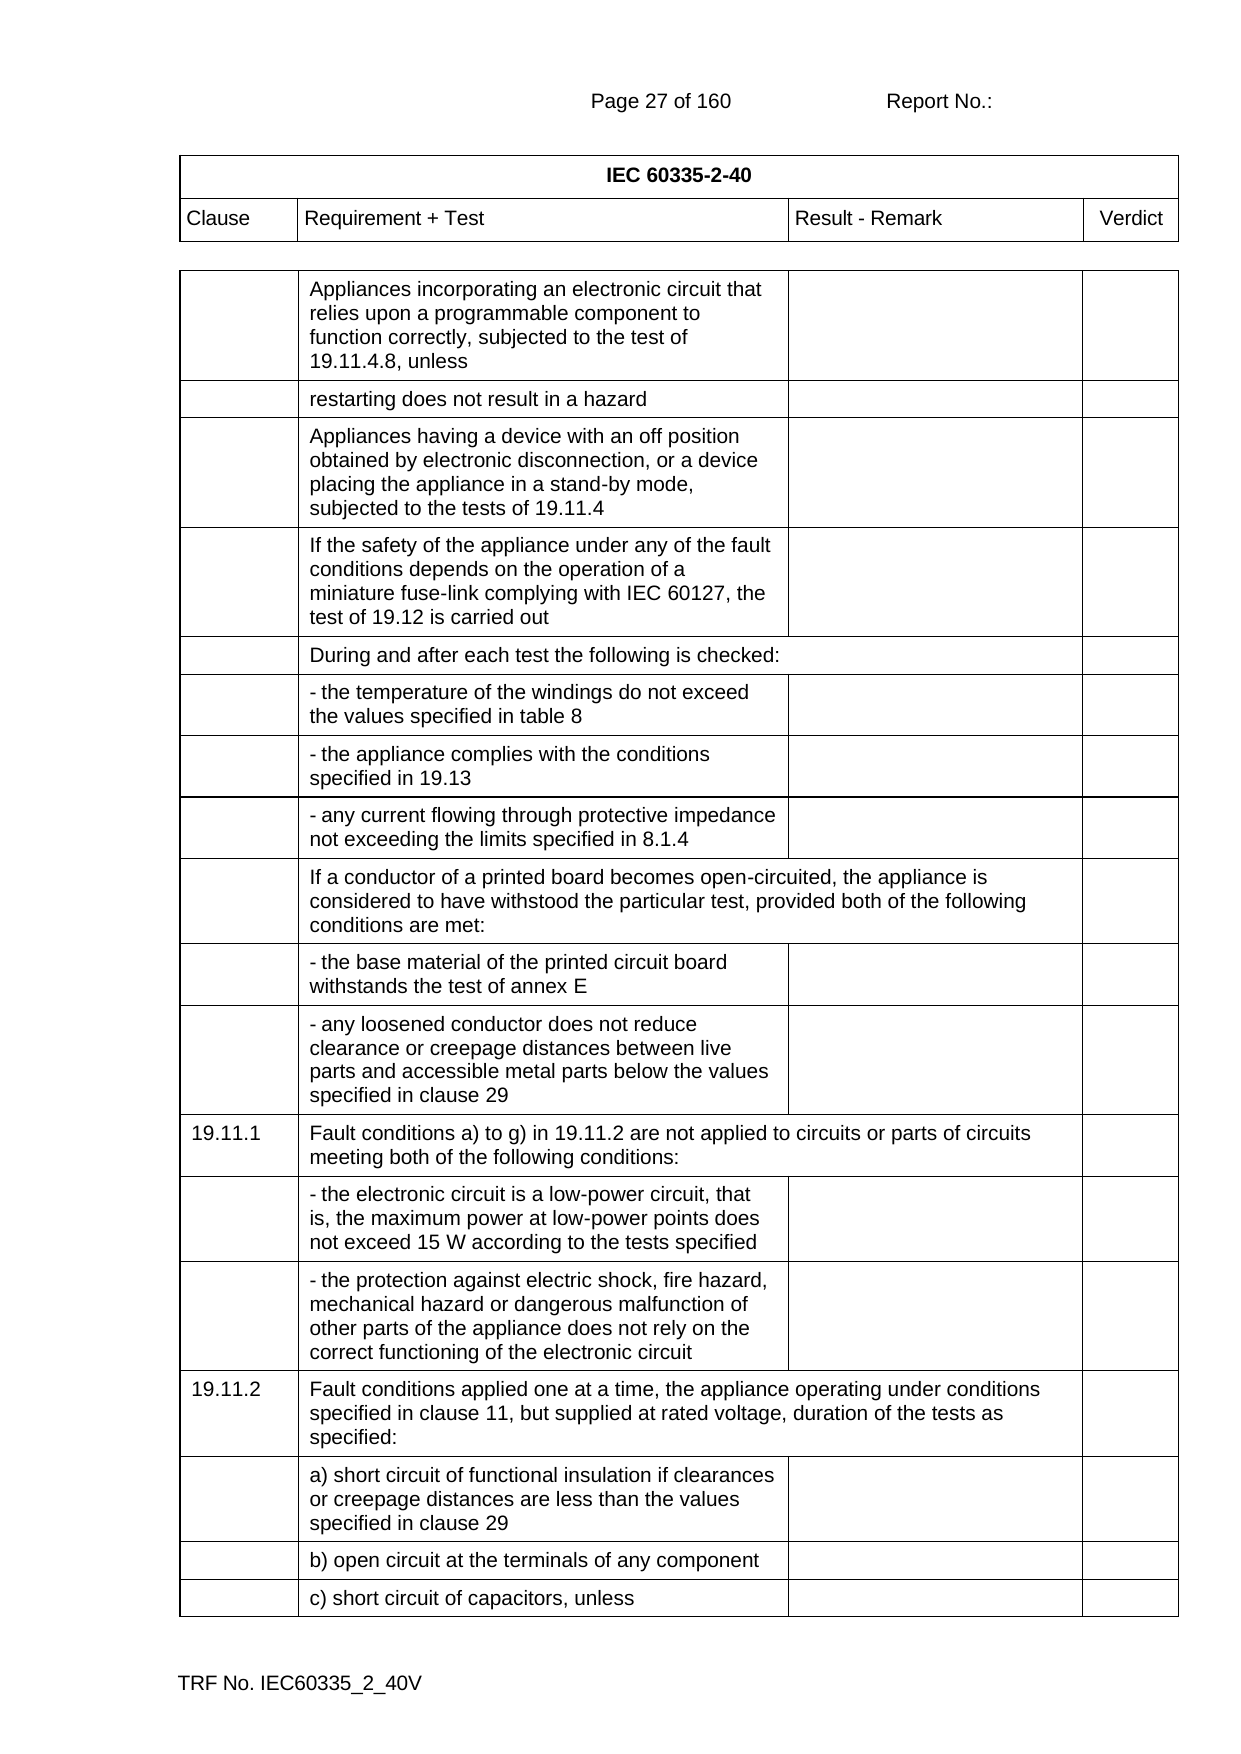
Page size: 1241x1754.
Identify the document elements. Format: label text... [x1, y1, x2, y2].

table_cell [1083, 1542, 1178, 1579]
table_cell - the base material of the printed circuit board withstands the test of annex E [299, 944, 788, 1005]
table_cell [181, 1580, 298, 1616]
table_cell [1083, 1457, 1178, 1541]
table_cell [789, 1006, 1082, 1114]
table_cell [789, 418, 1082, 527]
table_cell [181, 944, 298, 1005]
table_cell [181, 798, 298, 858]
table_cell - the temperature of the windings do not exceed the values specified in table 8 [299, 675, 788, 735]
table_cell [789, 944, 1082, 1005]
table_cell [789, 381, 1082, 417]
table_cell [789, 528, 1082, 636]
table_cell [1083, 1371, 1178, 1456]
table_cell [789, 798, 1082, 858]
table_cell [181, 271, 298, 380]
table_cell [181, 381, 298, 417]
table_cell [1083, 1262, 1178, 1370]
table_cell a) short circuit of functional insulation if clearances or creepage distances are less than the values specified in clause 29 [299, 1457, 788, 1541]
table_cell [1083, 637, 1178, 673]
table_cell restarting does not result in a hazard [299, 381, 788, 417]
table_cell [1083, 798, 1178, 858]
table_cell Appliances incorporating an electronic circuit that relies upon a programmable component to function correctly, subjected to the test of 19.11.4.8, unless [299, 271, 788, 380]
table_cell [181, 736, 298, 796]
table_cell [181, 1262, 298, 1370]
table_cell [1083, 859, 1178, 943]
table_cell [1083, 1177, 1178, 1261]
table_cell [1083, 528, 1178, 636]
table_cell [1083, 1006, 1178, 1114]
table_cell [181, 1542, 298, 1579]
table_cell [789, 675, 1082, 735]
table_cell 19.11.2 [181, 1371, 298, 1456]
table_cell [789, 1457, 1082, 1541]
table_cell [789, 1262, 1082, 1370]
table_cell [181, 637, 298, 673]
table_cell [1083, 271, 1178, 380]
table_cell [789, 271, 1082, 380]
table_cell [789, 1580, 1082, 1616]
table_cell [181, 1006, 298, 1114]
table_cell [181, 1457, 298, 1541]
table_cell During and after each test the following is checked: [299, 637, 1082, 673]
table_cell - any current flowing through protective impedance not exceeding the limits specified in 8.1.4 [299, 798, 788, 858]
table_cell If the safety of the appliance under any of the fault conditions depends on the operation of a miniature fuse-link complying with IEC 60127, the test of 19.12 is carried out [299, 528, 788, 636]
table_cell [789, 1177, 1082, 1261]
table_cell b) open circuit at the terminals of any component [299, 1542, 788, 1579]
table_cell [1083, 1580, 1178, 1616]
table_cell [789, 1542, 1082, 1579]
table_cell [181, 675, 298, 735]
table_cell c) short circuit of capacitors, unless [299, 1580, 788, 1616]
table_cell [1083, 381, 1178, 417]
table_cell [181, 528, 298, 636]
table_cell Fault conditions applied one at a time, the appliance operating under conditions specified in clause 11, but supplied at rated voltage, duration of the tests as specified: [299, 1371, 1082, 1456]
table_cell Appliances having a device with an off position obtained by electronic disconnection, or a device placing the appliance in a stand-by mode, subjected to the tests of 19.11.4 [299, 418, 788, 527]
table_cell [1083, 1115, 1178, 1176]
table_cell [181, 418, 298, 527]
table_cell - the appliance complies with the conditions specified in 19.13 [299, 736, 788, 796]
table_cell [789, 736, 1082, 796]
table_cell If a conductor of a printed board becomes open-circuited, the appliance is considered to have withstood the particular test, provided both of the following conditions are met: [299, 859, 1082, 943]
table_cell - the protection against electric shock, fire hazard, mechanical hazard or dangerous malfunction of other parts of the appliance does not rely on the correct functioning of the electronic circuit [299, 1262, 788, 1370]
table_cell Fault conditions a) to g) in 19.11.2 are not applied to circuits or parts of circuits meeting both of the following conditions: [299, 1115, 1082, 1176]
table_cell - the electronic circuit is a low-power circuit, that is, the maximum power at low-power points does not exceed 15 W according to the tests specified [299, 1177, 788, 1261]
table_cell 19.11.1 [181, 1115, 298, 1176]
table_cell [181, 859, 298, 943]
table_cell [1083, 736, 1178, 796]
table_cell [1083, 675, 1178, 735]
table_cell [1083, 418, 1178, 527]
table_cell - any loosened conductor does not reduce clearance or creepage distances between live parts and accessible metal parts below the values specified in clause 29 [299, 1006, 788, 1114]
table_cell [181, 1177, 298, 1261]
table_cell [1083, 944, 1178, 1005]
